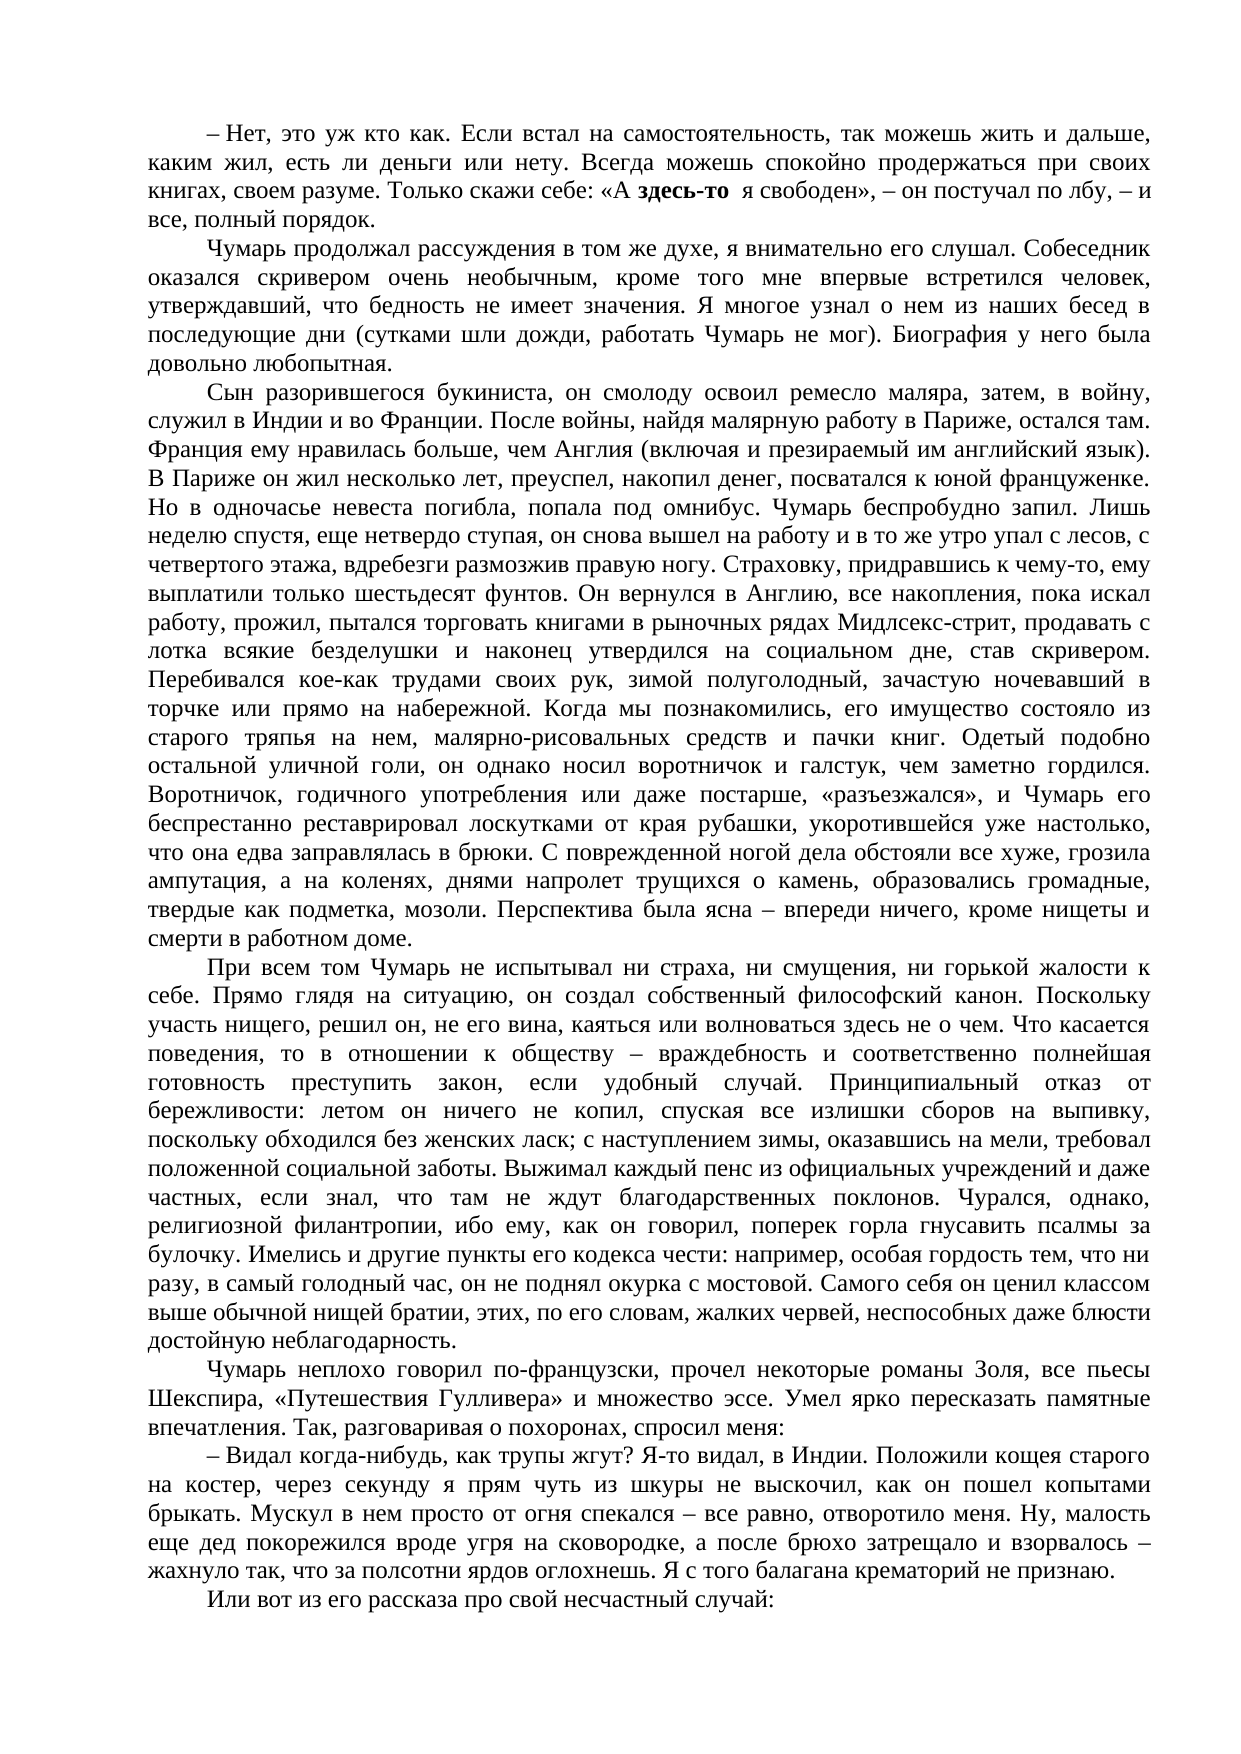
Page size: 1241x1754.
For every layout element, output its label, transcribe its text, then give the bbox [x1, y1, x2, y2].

text Чумарь неплохо говорил по-французски, прочел некоторые романы Золя, все пьесы Шекспира, «Путешествия Гулливера» и множество эссе. Умел ярко пересказать памятные впечатления. Так, разговаривая о похоронах, спросил меня: [148, 1354, 1152, 1441]
text Или вот из его рассказа про свой несчастный случай: [148, 1584, 1152, 1613]
text Чумарь продолжал рассуждения в том же духе, я внимательно его слушал. Собеседник оказался скривером очень необычным, кроме того мне впервые встретился человек, утверждавший, что бедность не имеет значения. Я многое узнал о нем из наших бесед в последующие дни (сутками шли дожди, работать Чумарь не мог). Биография у него была довольно любопытная. [148, 233, 1152, 377]
text При всем том Чумарь не испытывал ни страха, ни смущения, ни горькой жалости к себе. Прямо глядя на ситуацию, он создал собственный философский канон. Поскольку участь нищего, решил он, не его вина, каяться или волноваться здесь не о чем. Что касается поведения, то в отношении к обществу – враждебность и соответственно полнейшая готовность преступить закон, если удобный случай. Принципиальный отказ от бережливости: летом он ничего не копил, спуская все излишки сборов на выпивку, поскольку обходился без женских ласк; с наступлением зимы, оказавшись на мели, требовал положенной социальной заботы. Выжимал каждый пенс из официальных учреждений и даже частных, если знал, что там не ждут благодарственных поклонов. Чурался, однако, религиозной филантропии, ибо ему, как он говорил, поперек горла гнусавить псалмы за булочку. Имелись и другие пункты его кодекса чести: например, особая гордость тем, что ни разу, в самый голодный час, он не поднял окурка с мостовой. Самого себя он ценил классом выше обычной нищей братии, этих, по его словам, жалких червей, неспособных даже блюсти достойную неблагодарность. [148, 952, 1152, 1354]
text – Видал когда-нибудь, как трупы жгут? Я-то видал, в Индии. Положили кощея старого на костер, через секунду я прям чуть из шкуры не выскочил, как он пошел копытами брыкать. Мускул в нем просто от огня спекался – все равно, отворотило меня. Ну, малость еще дед покорежился вроде угря на сковородке, а после брюхо затрещало и взорвалось – жахнуло так, что за полсотни ярдов оглохнешь. Я с того балагана крематорий не признаю. [148, 1441, 1152, 1584]
text Сын разорившегося букиниста, он смолоду освоил ремесло маляра, затем, в войну, служил в Индии и во Франции. После войны, найдя малярную работу в Париже, остался там. Франция ему нравилась больше, чем Англия (включая и презираемый им английский язык). В Париже он жил несколько лет, преуспел, накопил денег, посватался к юной француженке. Но в одночасье невеста погибла, попала под омнибус. Чумарь беспробудно запил. Лишь неделю спустя, еще нетвердо ступая, он снова вышел на работу и в то же утро упал с лесов, с четвертого этажа, вдребезги размозжив правую ногу. Страховку, придравшись к чему-то, ему выплатили только шестьдесят фунтов. Он вернулся в Англию, все накопления, пока искал работу, прожил, пытался торговать книгами в рыночных рядах Мидлсекс-стрит, продавать с лотка всякие безделушки и наконец утвердился на социальном дне, став скривером. Перебивался кое-как трудами своих рук, зимой полуголодный, зачастую ночевавший в торчке или прямо на набережной. Когда мы познакомились, его имущество состояло из старого тряпья на нем, малярно-рисовальных средств и пачки книг. Одетый подобно остальной уличной голи, он однако носил воротничок и галстук, чем заметно гордился. Воротничок, годичного употребления или даже постарше, «разъезжался», и Чумарь его беспрестанно реставрировал лоскутками от края рубашки, укоротившейся уже настолько, что она едва заправлялась в брюки. С поврежденной ногой дела обстояли все хуже, грозила ампутация, а на коленях, днями напролет трущихся о камень, образовались громадные, твердые как подметка, мозоли. Перспектива была ясна – впереди ничего, кроме нищеты и смерти в работном доме. [148, 377, 1152, 952]
text – Нет, это уж кто как. Если встал на самостоятельность, так можешь жить и дальше, каким жил, есть ли деньги или нету. Всегда можешь спокойно продержаться при своих книгах, своем разуме. Только скажи себе: «А здесь-то я свободен», – он постучал по лбу, – и все, полный порядок. [148, 118, 1152, 233]
